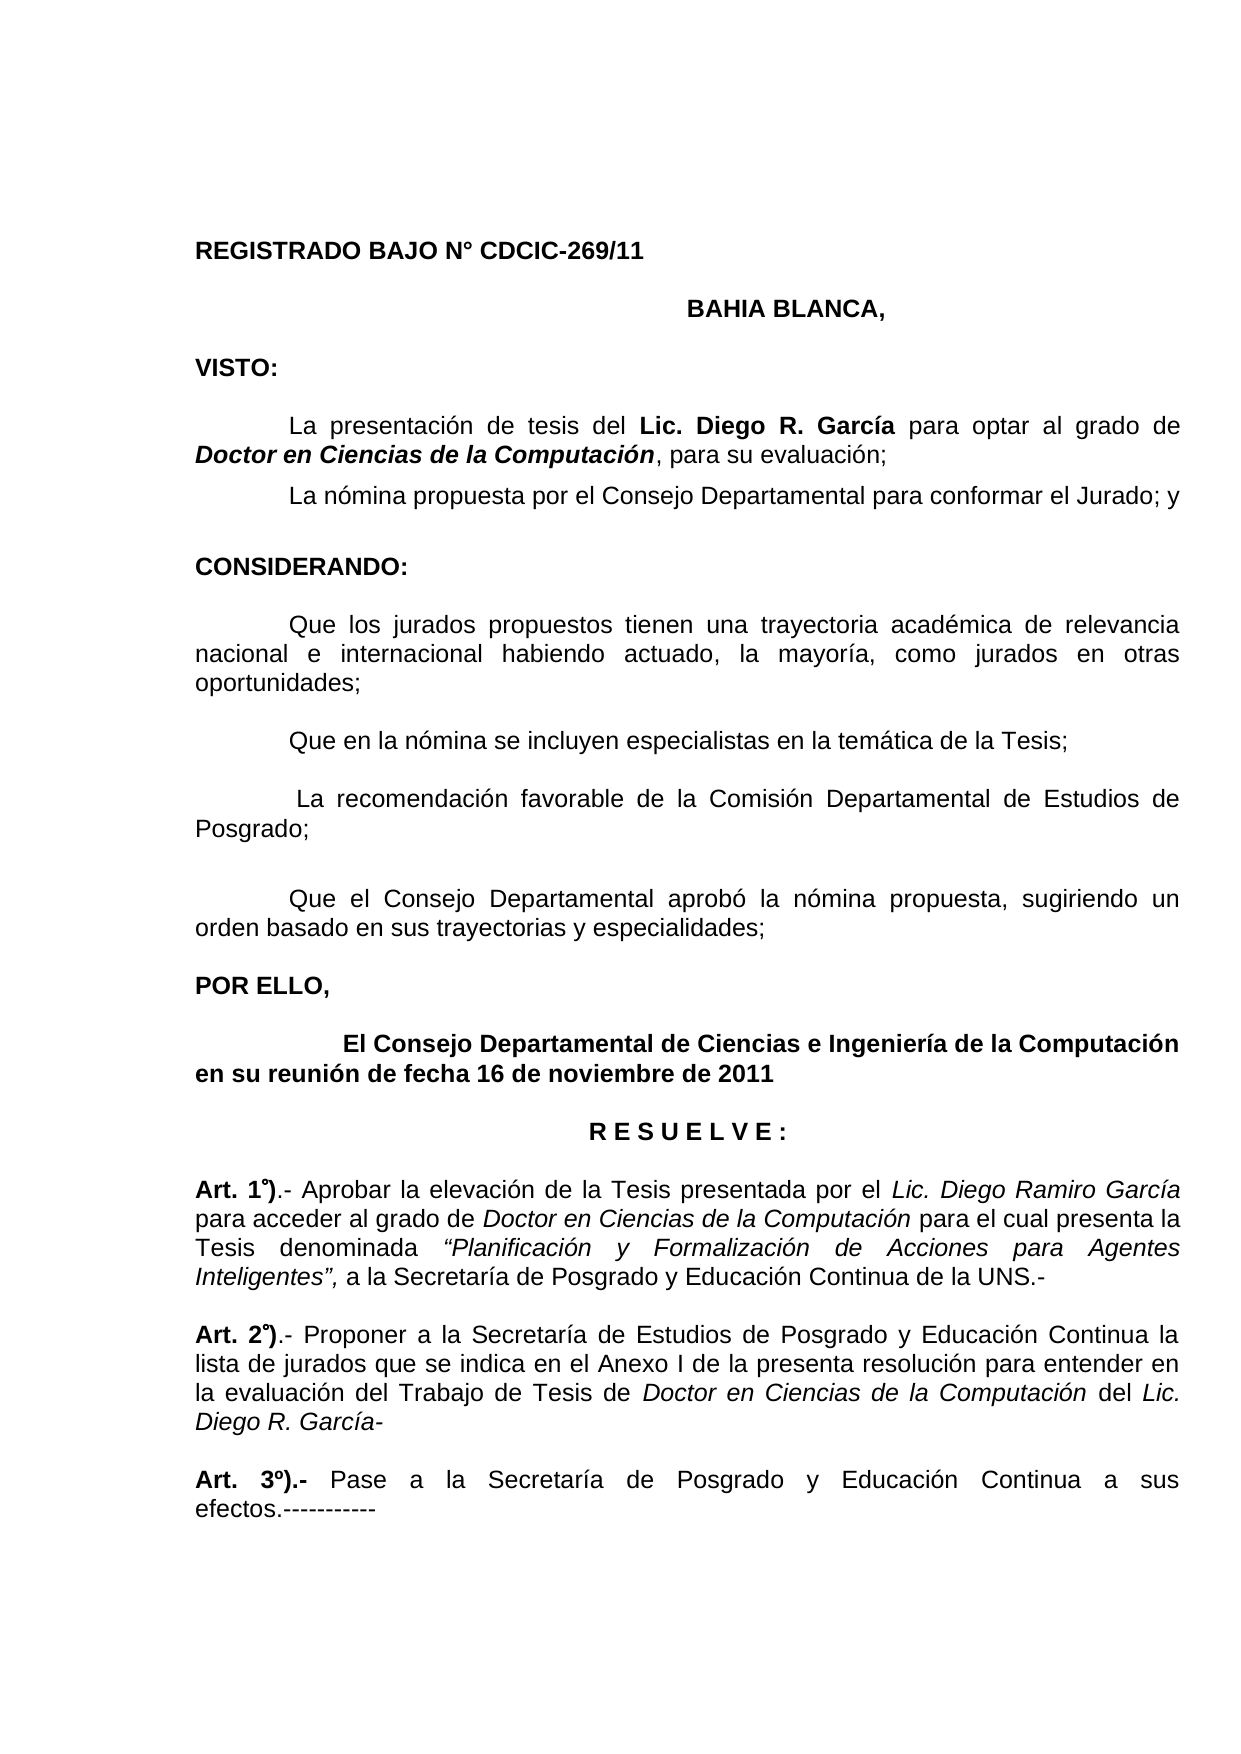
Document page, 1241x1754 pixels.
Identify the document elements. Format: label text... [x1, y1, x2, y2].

text VISTO: [195, 352, 1181, 382]
text Art. 3º).- Pase a de Posgrado y Educación Continua a sus efectos.----------- [195, 1465, 1181, 1523]
text Que los jurados propuestos tienen una trayectoria académica de relevancia nacional e internacional habiendo actuado, la mayoría, como jurados en otras oportunidades; [195, 610, 1181, 697]
text La presentación de tesis del Lic. Diego R. García para optar al grado de Doctor en Ciencias de , para su evaluación; [195, 411, 1181, 469]
text Art. 1).- Aprobar la elevación de presentada por el Lic. Diego Ramiro García para acceder al grado de Doctor en Ciencias de para el cual presenta denominada “Planificación y Formalización de Acciones para Agentes Inteligentes”, a de Posgrado y Educación Continua de [195, 1175, 1181, 1291]
text Que en la nómina se incluyen especialistas en la temática de ; [195, 726, 1181, 755]
text REGISTRADO BAJO N° CDCIC-269/11 [195, 236, 1181, 265]
text La nómina propuesta por el Consejo Departamental para conformar el Jurado; y [195, 481, 1181, 510]
text La recomendación favorable de de Estudios de Posgrado; [195, 784, 1181, 842]
text Art. 2).- Proponer a de Estudios de Posgrado y Educación Continua la lista de jurados que se indica en el Anexo I de la presenta resolución para entender en la evaluación del Trabajo de Tesis de Doctor en Ciencias de del Lic. Diego R. García- [195, 1320, 1181, 1436]
text POR ELLO, [195, 971, 1181, 1000]
text CONSIDERANDO: [195, 552, 1181, 581]
text R E S U E L V E : [195, 1117, 1181, 1146]
text BAHIA BLANCA, [645, 294, 1181, 323]
text Que el Consejo Departamental aprobó la nómina propuesta, sugiriendo un orden basado en sus trayectorias y especialidades; [195, 884, 1181, 942]
text El Consejo Departamental de Ciencias e Ingeniería de en su reunión de fecha 16 de noviembre de 2011 [195, 1029, 1181, 1087]
